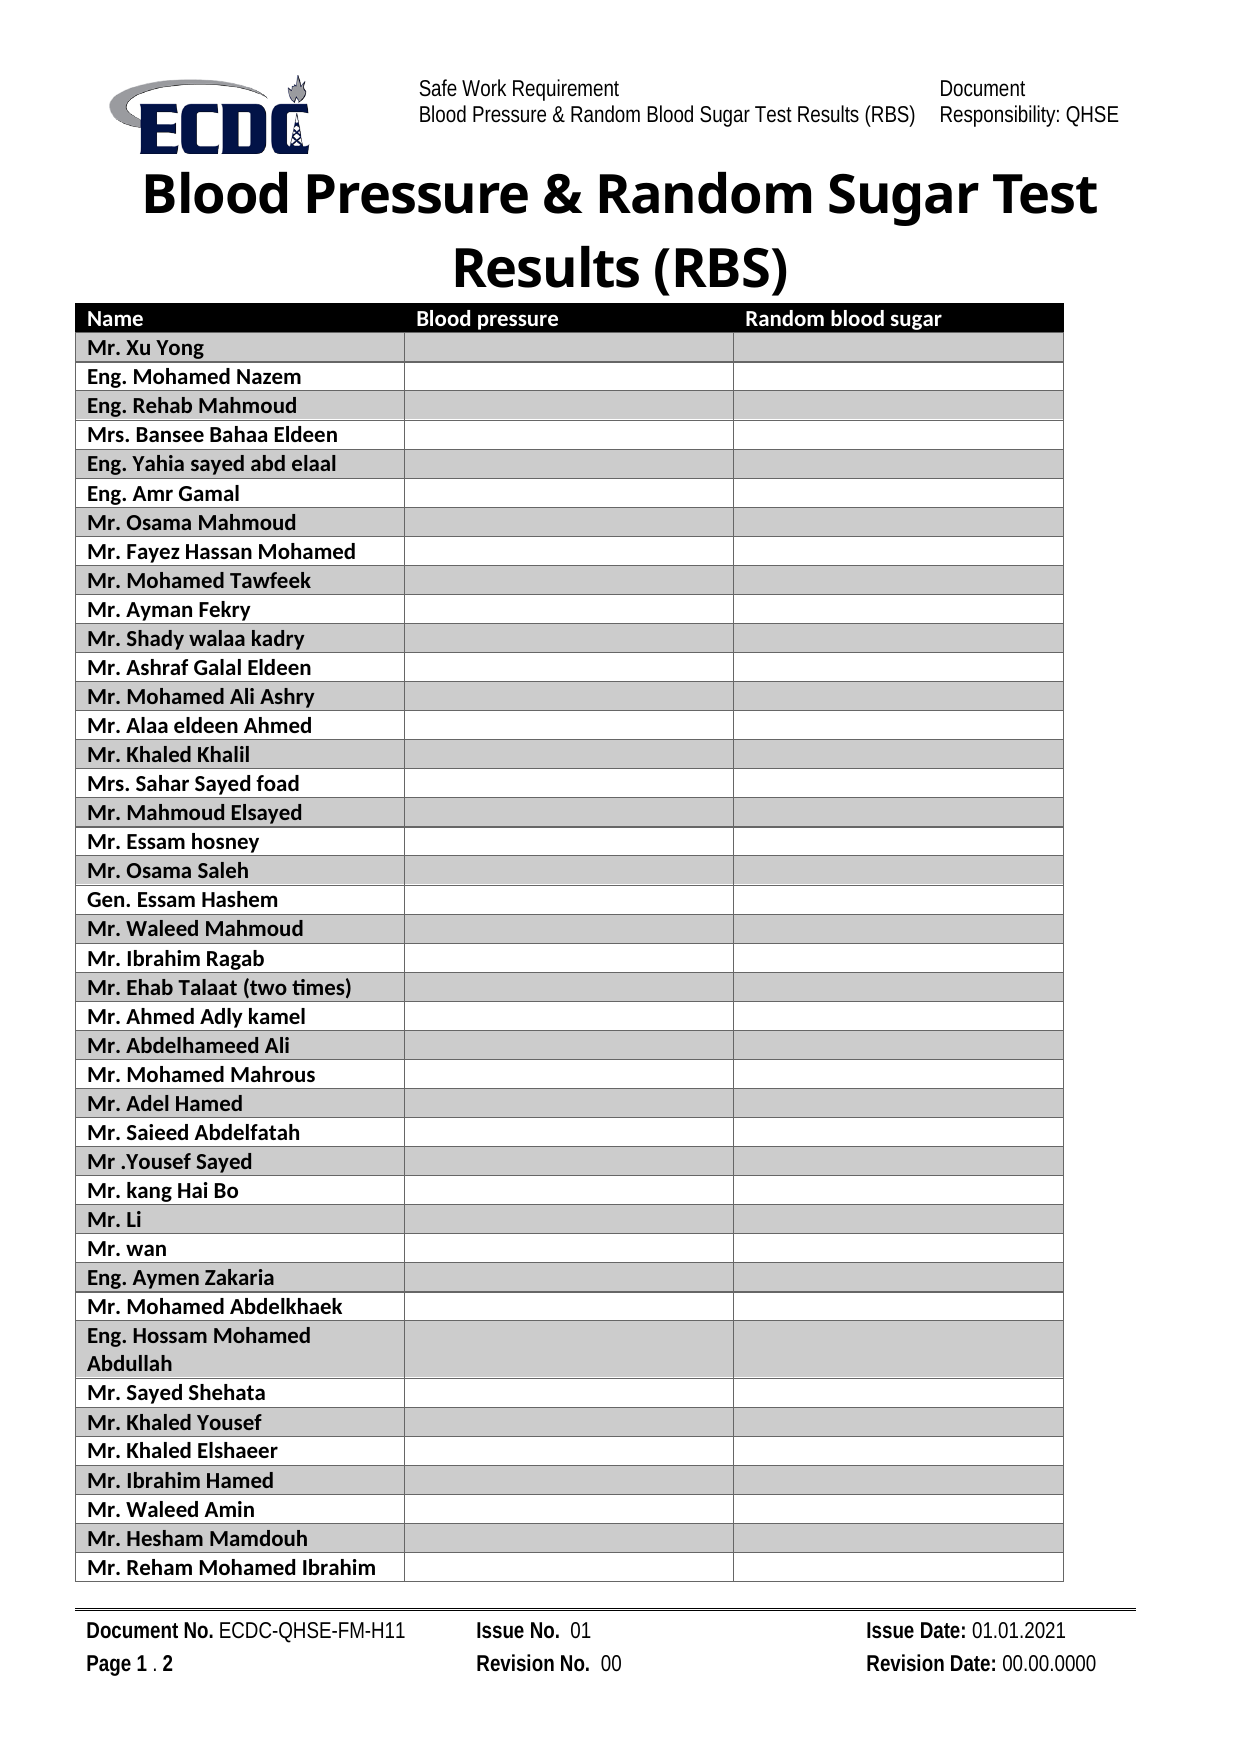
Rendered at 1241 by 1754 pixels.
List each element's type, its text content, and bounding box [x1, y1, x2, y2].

table_cell Mr. Hesham Mamdouh [76, 1524, 404, 1552]
table_cell Mr. Adel Hamed [76, 1089, 404, 1117]
table_cell Mr. Khaled Khalil [76, 740, 404, 768]
table_cell [734, 1321, 1063, 1377]
table_cell [734, 1263, 1063, 1291]
table_cell Mrs. Bansee Bahaa Eldeen [76, 421, 404, 448]
table_cell Mr. Alaa eldeen Ahmed [76, 711, 404, 739]
table_cell [734, 479, 1063, 507]
table_cell Mr. Mahmoud Elsayed [76, 798, 404, 826]
table_cell [734, 1234, 1063, 1262]
table_cell [405, 1031, 733, 1059]
table_cell [405, 1234, 733, 1262]
table_cell [405, 1495, 733, 1523]
table_cell [734, 1524, 1063, 1552]
table_cell [405, 1437, 733, 1465]
table_cell [734, 769, 1063, 797]
table_cell [405, 1060, 733, 1088]
table_cell [405, 1089, 733, 1117]
table_cell [405, 1321, 733, 1377]
table_cell Mr. Xu Yong [76, 333, 404, 361]
table_cell [405, 1524, 733, 1552]
table_cell [405, 537, 733, 565]
table_cell [405, 711, 733, 739]
table_cell Mr. Ibrahim Ragab [76, 944, 404, 972]
table_cell Mr. Khaled Yousef [76, 1408, 404, 1436]
table_cell [405, 479, 733, 507]
table_cell [734, 682, 1063, 710]
table_cell [405, 915, 733, 943]
table_cell [734, 740, 1063, 768]
table_cell [734, 1002, 1063, 1030]
table_cell Mr. Shady walaa kadry [76, 624, 404, 652]
table_header Name [76, 304, 404, 332]
table_cell [405, 1205, 733, 1233]
title Blood Pressure & Random Sugar Test Results (RBS) [75, 156, 1165, 303]
table_cell [734, 333, 1063, 361]
table_cell Mr. Mohamed Abdelkhaek [76, 1293, 404, 1320]
table_cell [405, 333, 733, 361]
table_cell [734, 1437, 1063, 1465]
table_cell Mr. Osama Saleh [76, 856, 404, 884]
table_cell [734, 450, 1063, 478]
table_cell [405, 740, 733, 768]
table_cell [734, 915, 1063, 943]
table_cell [734, 508, 1063, 536]
table_cell Mr. wan [76, 1234, 404, 1262]
table_cell [405, 1553, 733, 1581]
table_cell [405, 391, 733, 419]
table_cell Mr. Waleed Mahmoud [76, 915, 404, 943]
table_cell Gen. Essam Hashem [76, 886, 404, 913]
table_cell [405, 682, 733, 710]
table_cell [734, 391, 1063, 419]
table_cell [405, 856, 733, 884]
table_cell [734, 711, 1063, 739]
table_cell Mrs. Sahar Sayed foad [76, 769, 404, 797]
table_cell [734, 973, 1063, 1001]
table_cell [734, 1205, 1063, 1233]
table_cell Mr. Sayed Shehata [76, 1379, 404, 1407]
table_cell Mr. Reham Mohamed Ibrahim [76, 1553, 404, 1581]
table_cell Mr. Essam hosney [76, 828, 404, 855]
table_cell Eng. Amr Gamal [76, 479, 404, 507]
table_cell Mr. Ahmed Adly kamel [76, 1002, 404, 1030]
table_cell [405, 1147, 733, 1175]
table_cell [734, 944, 1063, 972]
table_cell Mr. Ashraf Galal Eldeen [76, 653, 404, 681]
table_cell [405, 1176, 733, 1204]
table_cell [405, 828, 733, 855]
table_cell Mr. kang Hai Bo [76, 1176, 404, 1204]
table_cell [405, 1466, 733, 1494]
table_header Random blood sugar [734, 304, 1063, 332]
table_cell [734, 595, 1063, 623]
table_cell [734, 1379, 1063, 1407]
table_cell [734, 798, 1063, 826]
table_cell Eng. Mohamed Nazem [76, 363, 404, 390]
table_cell Mr. Mohamed Mahrous [76, 1060, 404, 1088]
table_cell [734, 537, 1063, 565]
table_cell Mr. Ehab Talaat (two times) [76, 973, 404, 1001]
table_cell [734, 1495, 1063, 1523]
table_cell [405, 886, 733, 913]
table_cell [405, 653, 733, 681]
table_cell Mr. Fayez Hassan Mohamed [76, 537, 404, 565]
table_cell [734, 624, 1063, 652]
table_cell [405, 973, 733, 1001]
table_cell [734, 1176, 1063, 1204]
table_header Blood pressure [405, 304, 733, 332]
table_cell [734, 1293, 1063, 1320]
table_cell [734, 653, 1063, 681]
table_cell Mr. Li [76, 1205, 404, 1233]
table_cell [405, 363, 733, 390]
table_cell [734, 856, 1063, 884]
table_cell [405, 566, 733, 594]
table_cell [734, 886, 1063, 913]
picture [107, 75, 312, 154]
table_cell [405, 1002, 733, 1030]
table_cell [405, 1118, 733, 1146]
table_cell [405, 450, 733, 478]
table_cell [734, 363, 1063, 390]
table_cell [405, 798, 733, 826]
table_cell [734, 421, 1063, 448]
table_cell Mr. Mohamed Ali Ashry [76, 682, 404, 710]
table_cell [734, 1089, 1063, 1117]
table_cell Eng. Yahia sayed abd elaal [76, 450, 404, 478]
table_cell Mr. Saieed Abdelfatah [76, 1118, 404, 1146]
table_cell [405, 624, 733, 652]
table_cell [405, 595, 733, 623]
table_cell [734, 1553, 1063, 1581]
table_cell Eng. Rehab Mahmoud [76, 391, 404, 419]
table_cell Mr. Waleed Amin [76, 1495, 404, 1523]
table_cell [734, 1060, 1063, 1088]
table_cell Mr. Abdelhameed Ali [76, 1031, 404, 1059]
table_cell [405, 1408, 733, 1436]
table_cell Mr .Yousef Sayed [76, 1147, 404, 1175]
table_cell Mr. Ayman Fekry [76, 595, 404, 623]
table_cell [405, 944, 733, 972]
table_cell [734, 1031, 1063, 1059]
table_cell Mr. Mohamed Tawfeek [76, 566, 404, 594]
table_cell [734, 1408, 1063, 1436]
table_cell Eng. Aymen Zakaria [76, 1263, 404, 1291]
table_cell Mr. Khaled Elshaeer [76, 1437, 404, 1465]
table_cell [405, 1379, 733, 1407]
table_cell [734, 1118, 1063, 1146]
table_cell [734, 1466, 1063, 1494]
table_cell Mr. Ibrahim Hamed [76, 1466, 404, 1494]
table_cell [405, 421, 733, 448]
table_cell [405, 1293, 733, 1320]
table_cell [734, 566, 1063, 594]
table_cell [405, 1263, 733, 1291]
table_cell [734, 828, 1063, 855]
table_cell Mr. Osama Mahmoud [76, 508, 404, 536]
table_cell [405, 508, 733, 536]
table_cell Eng. Hossam Mohamed Abdullah [76, 1321, 404, 1377]
table_cell [734, 1147, 1063, 1175]
table_cell [405, 769, 733, 797]
